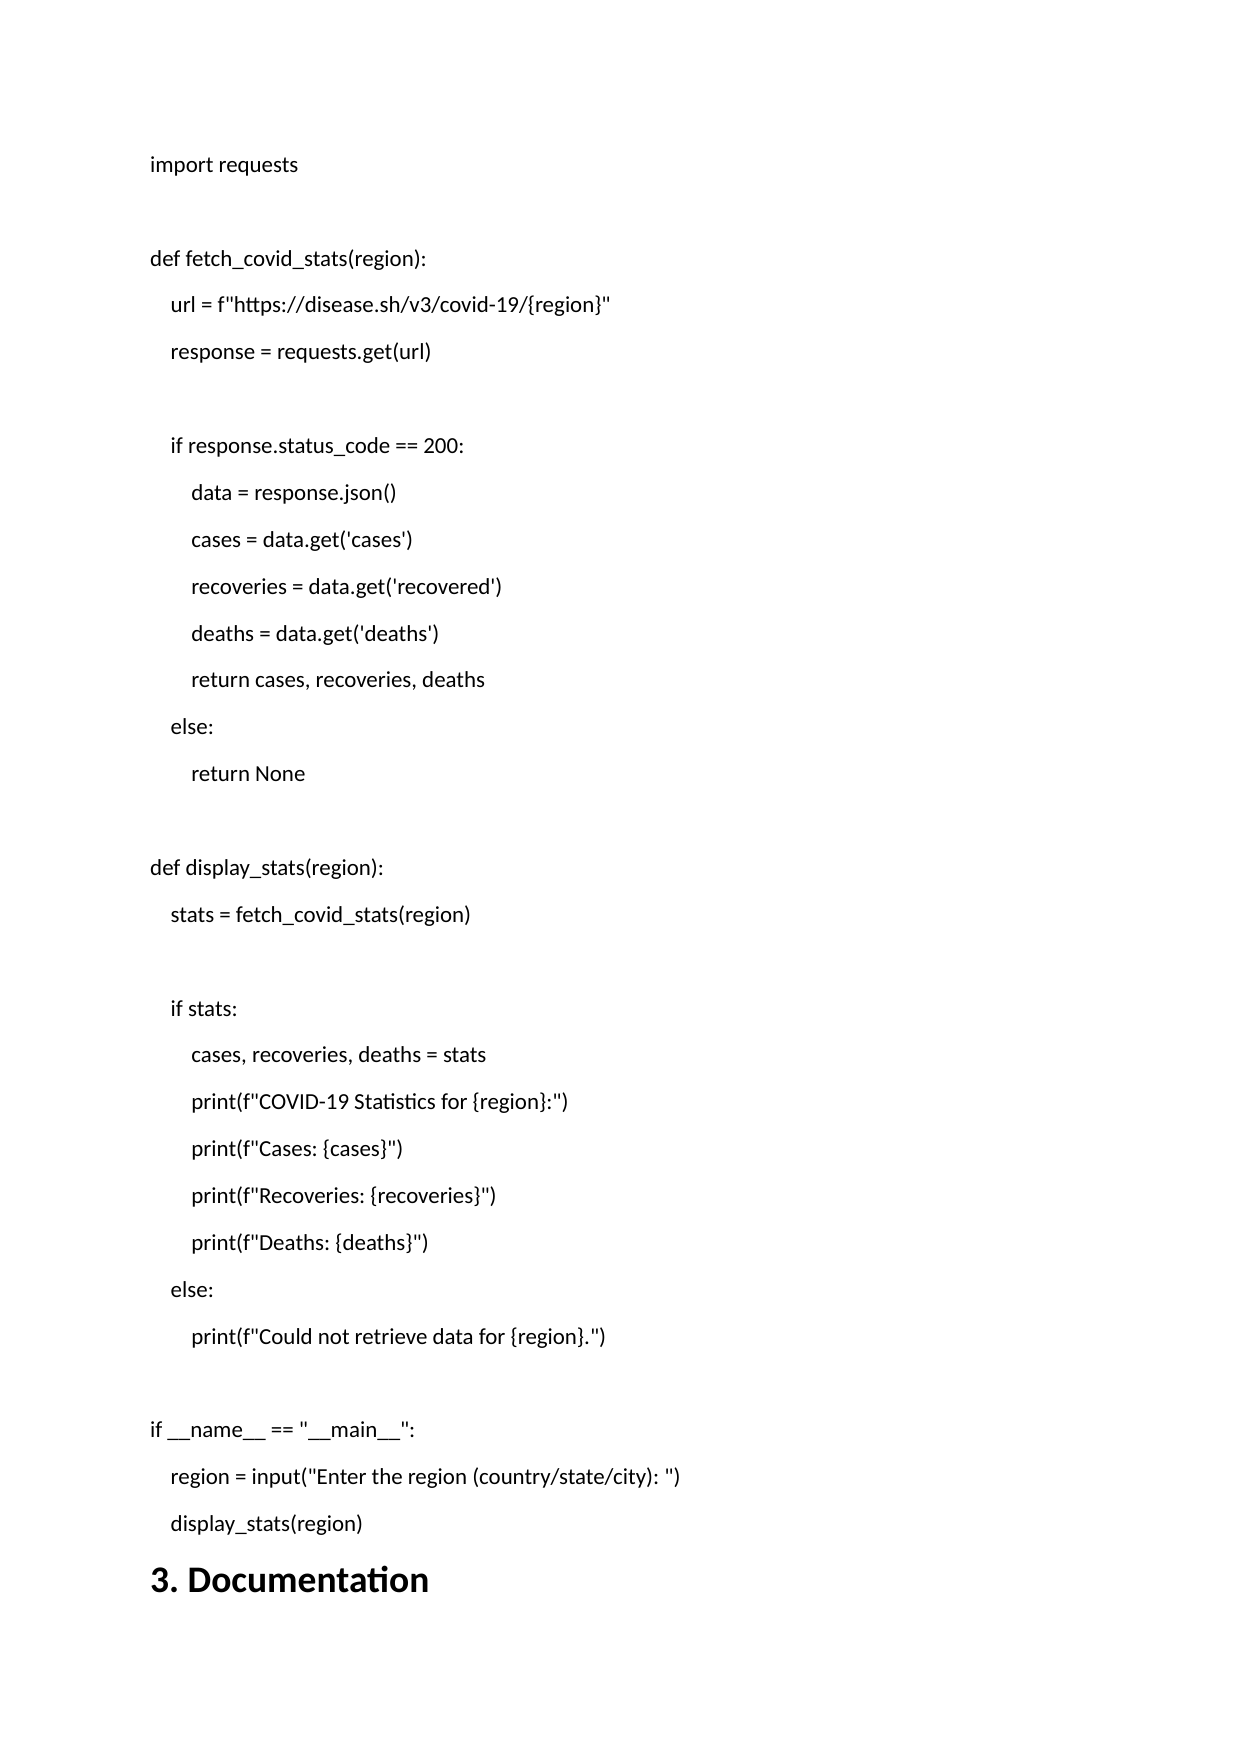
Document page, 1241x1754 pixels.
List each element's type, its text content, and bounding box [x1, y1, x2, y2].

text url = f"https://disease.sh/v3/covid-19/{region}" [150, 291, 1090, 319]
text cases, recoveries, deaths = stats [150, 1041, 1090, 1069]
text import requests [150, 150, 1090, 178]
text 3. Documentation [150, 1556, 1090, 1602]
text display_stats(region) [150, 1509, 1090, 1537]
text print(f"COVID-19 Statistics for {region}:") [150, 1087, 1090, 1116]
text print(f"Could not retrieve data for {region}.") [150, 1322, 1090, 1350]
text print(f"Deaths: {deaths}") [150, 1228, 1090, 1256]
text def fetch_covid_stats(region): [150, 244, 1090, 272]
text print(f"Cases: {cases}") [150, 1134, 1090, 1162]
text else: [150, 712, 1090, 741]
text return None [150, 759, 1090, 787]
text else: [150, 1275, 1090, 1303]
text response = requests.get(url) [150, 337, 1090, 366]
text if response.status_code == 200: [150, 431, 1090, 459]
text if stats: [150, 994, 1090, 1022]
text cases = data.get('cases') [150, 525, 1090, 553]
text print(f"Recoveries: {recoveries}") [150, 1181, 1090, 1209]
text return cases, recoveries, deaths [150, 666, 1090, 694]
text data = response.json() [150, 478, 1090, 506]
text def display_stats(region): [150, 853, 1090, 881]
text region = input("Enter the region (country/state/city): ") [150, 1462, 1090, 1491]
text recoveries = data.get('recovered') [150, 572, 1090, 600]
text stats = fetch_covid_stats(region) [150, 900, 1090, 928]
text if __name__ == "__main__": [150, 1416, 1090, 1444]
text deaths = data.get('deaths') [150, 619, 1090, 647]
